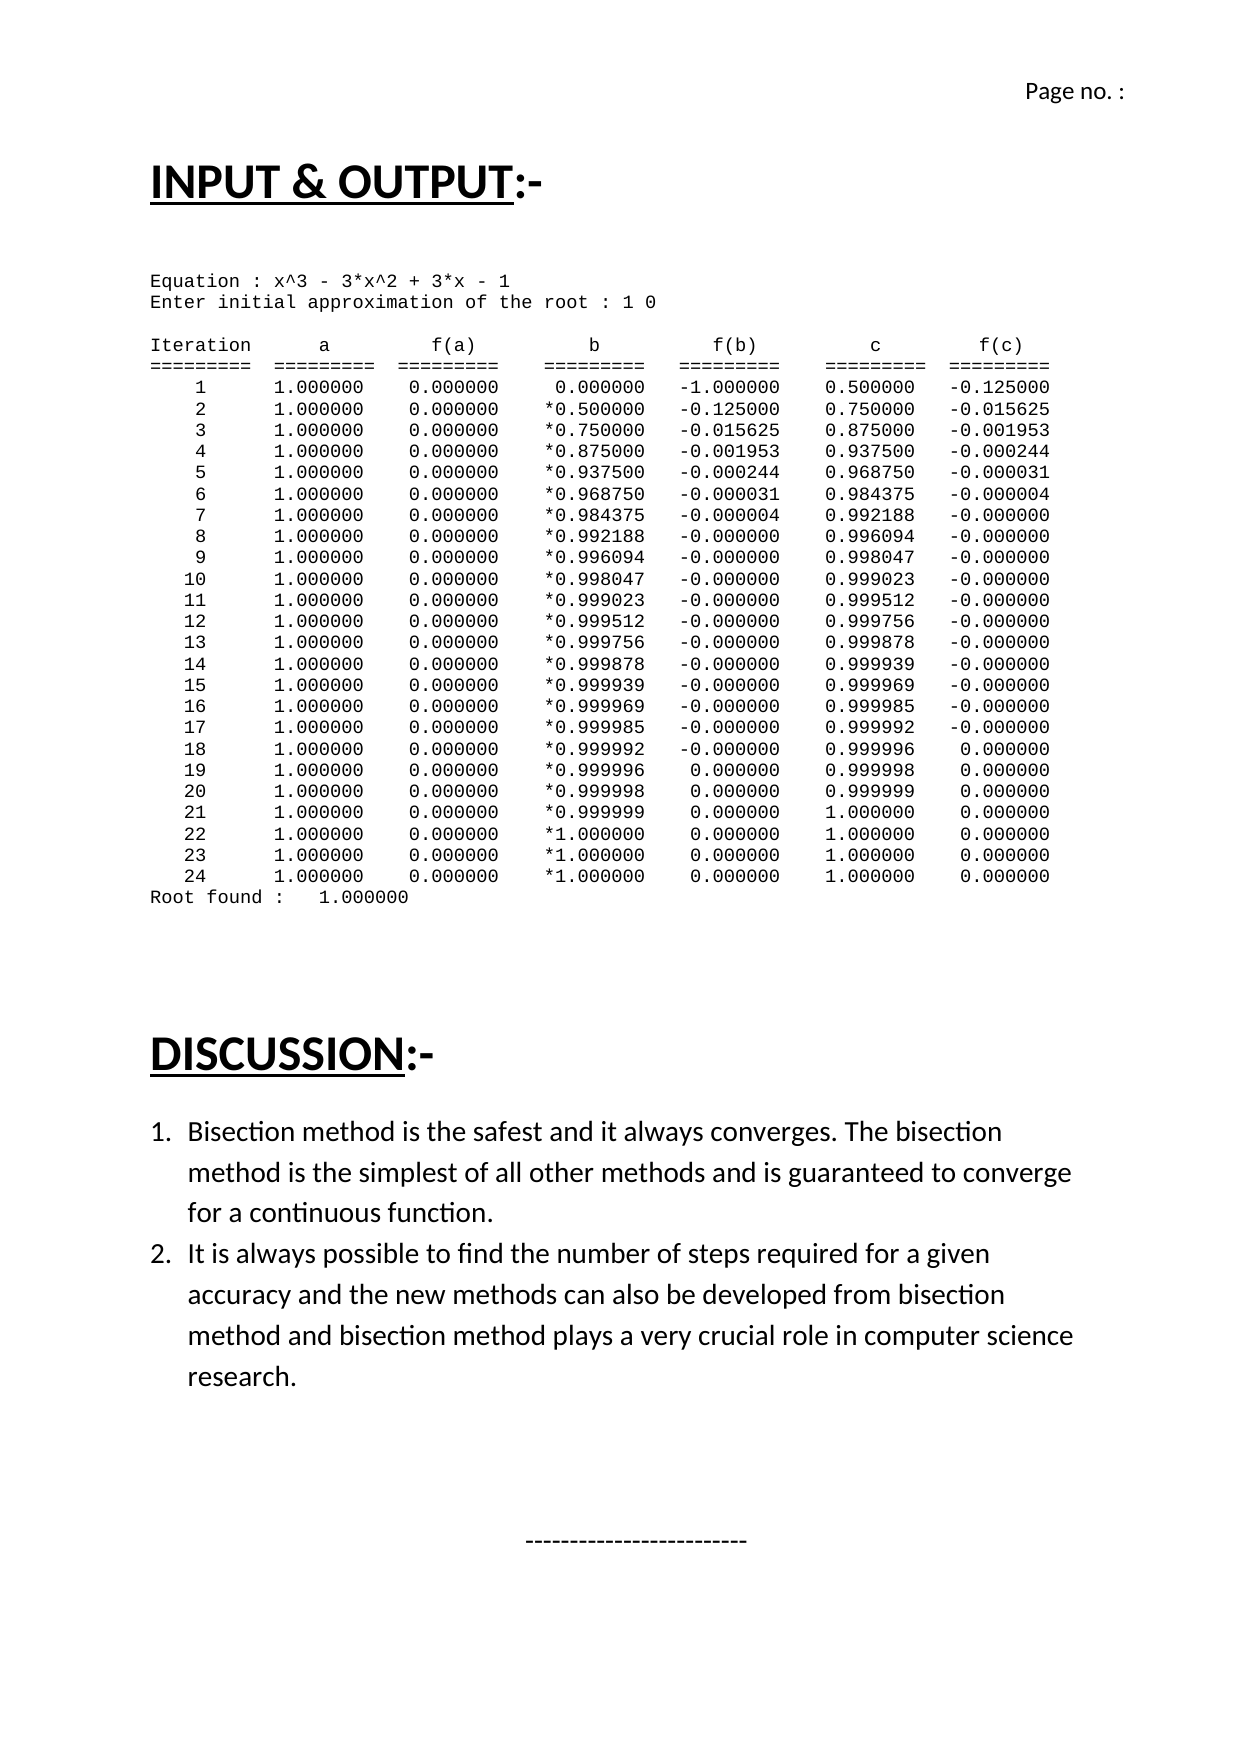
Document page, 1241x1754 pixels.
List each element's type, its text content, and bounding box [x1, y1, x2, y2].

text Equation : x^3 - 3*x^2 + 3*x - 1 [150, 272, 1090, 293]
text Iteration a f(a) b f(b) c f(c) [150, 336, 1090, 357]
text ------------------------- [525, 1522, 1090, 1558]
text 18 1.000000 0.000000 *0.999992 -0.000000 0.999996 0.000000 [150, 739, 1090, 761]
text 14 1.000000 0.000000 *0.999878 -0.000000 0.999939 -0.000000 [150, 654, 1090, 676]
text 11 1.000000 0.000000 *0.999023 -0.000000 0.999512 -0.000000 [150, 591, 1090, 612]
text 19 1.000000 0.000000 *0.999996 0.000000 0.999998 0.000000 [150, 761, 1090, 782]
text 15 1.000000 0.000000 *0.999939 -0.000000 0.999969 -0.000000 [150, 676, 1090, 697]
text 17 1.000000 0.000000 *0.999985 -0.000000 0.999992 -0.000000 [150, 718, 1090, 739]
text 9 1.000000 0.000000 *0.996094 -0.000000 0.998047 -0.000000 [150, 548, 1090, 569]
list Bisection method is the safest and it always converges. The bisection method is the simplest of all other methods and is guaranteed to converge for a continuous function. [150, 1113, 1090, 1230]
text 21 1.000000 0.000000 *0.999999 0.000000 1.000000 0.000000 [150, 803, 1090, 824]
list It is always possible to find the number of steps required for a given accuracy and the new methods can also be developed from bisection method and bisection method plays a very crucial role in computer science research. [150, 1236, 1090, 1394]
text DISCUSSION:- [150, 1022, 1090, 1083]
text 1 1.000000 0.000000 0.000000 -1.000000 0.500000 -0.125000 [150, 378, 1090, 399]
text 12 1.000000 0.000000 *0.999512 -0.000000 0.999756 -0.000000 [150, 612, 1090, 633]
text ========= ========= ========= ========= ========= ========= ========= [150, 357, 1090, 378]
text Root found : 1.000000 [150, 888, 1090, 909]
text INPUT & OUTPUT:- [150, 150, 1090, 211]
text 22 1.000000 0.000000 *1.000000 0.000000 1.000000 0.000000 [150, 824, 1090, 846]
text 3 1.000000 0.000000 *0.750000 -0.015625 0.875000 -0.001953 [150, 421, 1090, 442]
text 23 1.000000 0.000000 *1.000000 0.000000 1.000000 0.000000 [150, 846, 1090, 867]
text 6 1.000000 0.000000 *0.968750 -0.000031 0.984375 -0.000004 [150, 484, 1090, 506]
text 10 1.000000 0.000000 *0.998047 -0.000000 0.999023 -0.000000 [150, 569, 1090, 591]
text 24 1.000000 0.000000 *1.000000 0.000000 1.000000 0.000000 [150, 867, 1090, 888]
text 4 1.000000 0.000000 *0.875000 -0.001953 0.937500 -0.000244 [150, 442, 1090, 463]
text 13 1.000000 0.000000 *0.999756 -0.000000 0.999878 -0.000000 [150, 633, 1090, 654]
text 20 1.000000 0.000000 *0.999998 0.000000 0.999999 0.000000 [150, 782, 1090, 803]
text 7 1.000000 0.000000 *0.984375 -0.000004 0.992188 -0.000000 [150, 506, 1090, 527]
text 2 1.000000 0.000000 *0.500000 -0.125000 0.750000 -0.015625 [150, 399, 1090, 421]
text 8 1.000000 0.000000 *0.992188 -0.000000 0.996094 -0.000000 [150, 527, 1090, 548]
text 16 1.000000 0.000000 *0.999969 -0.000000 0.999985 -0.000000 [150, 697, 1090, 718]
text Enter initial approximation of the root : 1 0 [150, 293, 1090, 314]
text 5 1.000000 0.000000 *0.937500 -0.000244 0.968750 -0.000031 [150, 463, 1090, 484]
